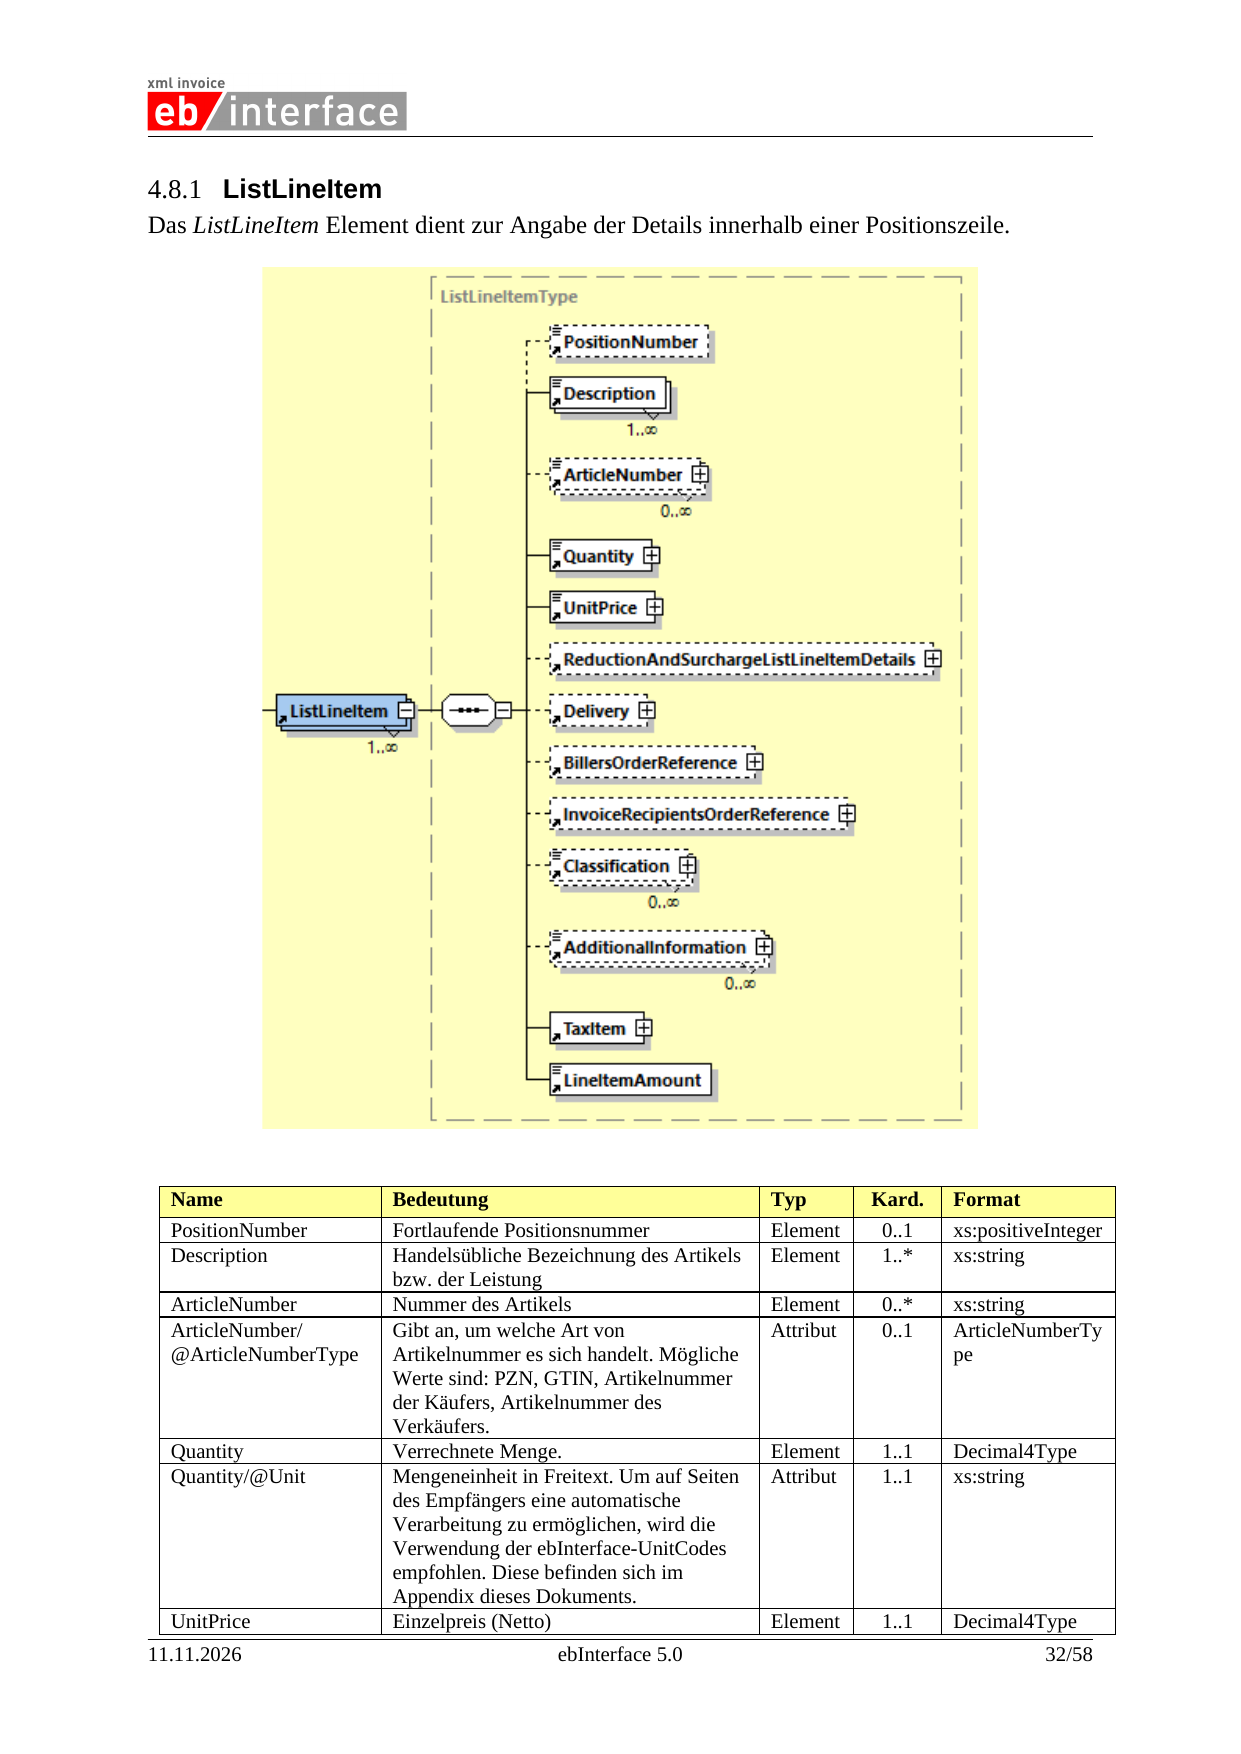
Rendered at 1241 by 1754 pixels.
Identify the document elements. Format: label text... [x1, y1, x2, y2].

table_header Typ [760, 1187, 853, 1217]
table_cell Description [160, 1243, 381, 1291]
table_cell 1..1 [854, 1609, 941, 1633]
picture [147, 73, 407, 134]
table_cell Einzelpreis (Netto) [382, 1609, 759, 1633]
table_cell Gibt an, um welche Art von Artikelnummer es sich handelt. Mögliche Werte sind: PZN, GTIN, Artikelnummer der Käufers, Artikelnummer des Verkäufers. [382, 1318, 759, 1438]
table_cell xs:string [942, 1464, 1115, 1608]
picture [262, 267, 978, 1129]
table_cell ArticleNumberType [942, 1318, 1115, 1438]
table_cell Quantity/@Unit [160, 1464, 381, 1608]
table_cell 1..1 [854, 1464, 941, 1608]
table_cell Verrechnete Menge. [382, 1439, 759, 1463]
table_cell PositionNumber [160, 1218, 381, 1242]
table_cell Handelsübliche Bezeichnung des Artikels bzw. der Leistung [382, 1243, 759, 1291]
table_cell 0..1 [854, 1318, 941, 1438]
table_cell Element [760, 1218, 853, 1242]
table_header Bedeutung [382, 1187, 759, 1217]
table_cell xs:string [942, 1293, 1115, 1316]
table_cell Quantity [160, 1439, 381, 1463]
table_cell Decimal4Type [942, 1439, 1115, 1463]
table_cell Nummer des Artikels [382, 1293, 759, 1316]
table_header Format [942, 1187, 1115, 1217]
table_cell 0..1 [854, 1218, 941, 1242]
table_cell 1..* [854, 1243, 941, 1291]
table_cell Element [760, 1439, 853, 1463]
table_cell 1..1 [854, 1439, 941, 1463]
table_cell Element [760, 1243, 853, 1291]
table_cell ArticleNumber [160, 1293, 381, 1316]
table_cell UnitPrice [160, 1609, 381, 1633]
table_cell Element [760, 1609, 853, 1633]
table_cell Attribut [760, 1318, 853, 1438]
text Das ListLineItem Element dient zur Angabe der Details innerhalb einer Positionszeile. [148, 210, 1093, 239]
table_cell Mengeneinheit in Freitext. Um auf Seiten des Empfängers eine automatische Verarbeitung zu ermöglichen, wird die Verwendung der ebInterface-UnitCodes empfohlen. Diese befinden sich im Appendix dieses Dokuments. [382, 1464, 759, 1608]
table_header Name [160, 1187, 381, 1217]
table_cell Attribut [760, 1464, 853, 1608]
table_cell xs:string [942, 1243, 1115, 1291]
table_cell Fortlaufende Positionsnummer [382, 1218, 759, 1242]
table_cell 0..* [854, 1293, 941, 1316]
table_cell Element [760, 1293, 853, 1316]
table_cell Decimal4Type [942, 1609, 1115, 1633]
table_header Kard. [854, 1187, 941, 1217]
subtitle ListLineItem [148, 173, 1093, 204]
table_cell xs:positiveInteger [942, 1218, 1115, 1242]
table_cell ArticleNumber/ @ArticleNumberType [160, 1318, 381, 1438]
